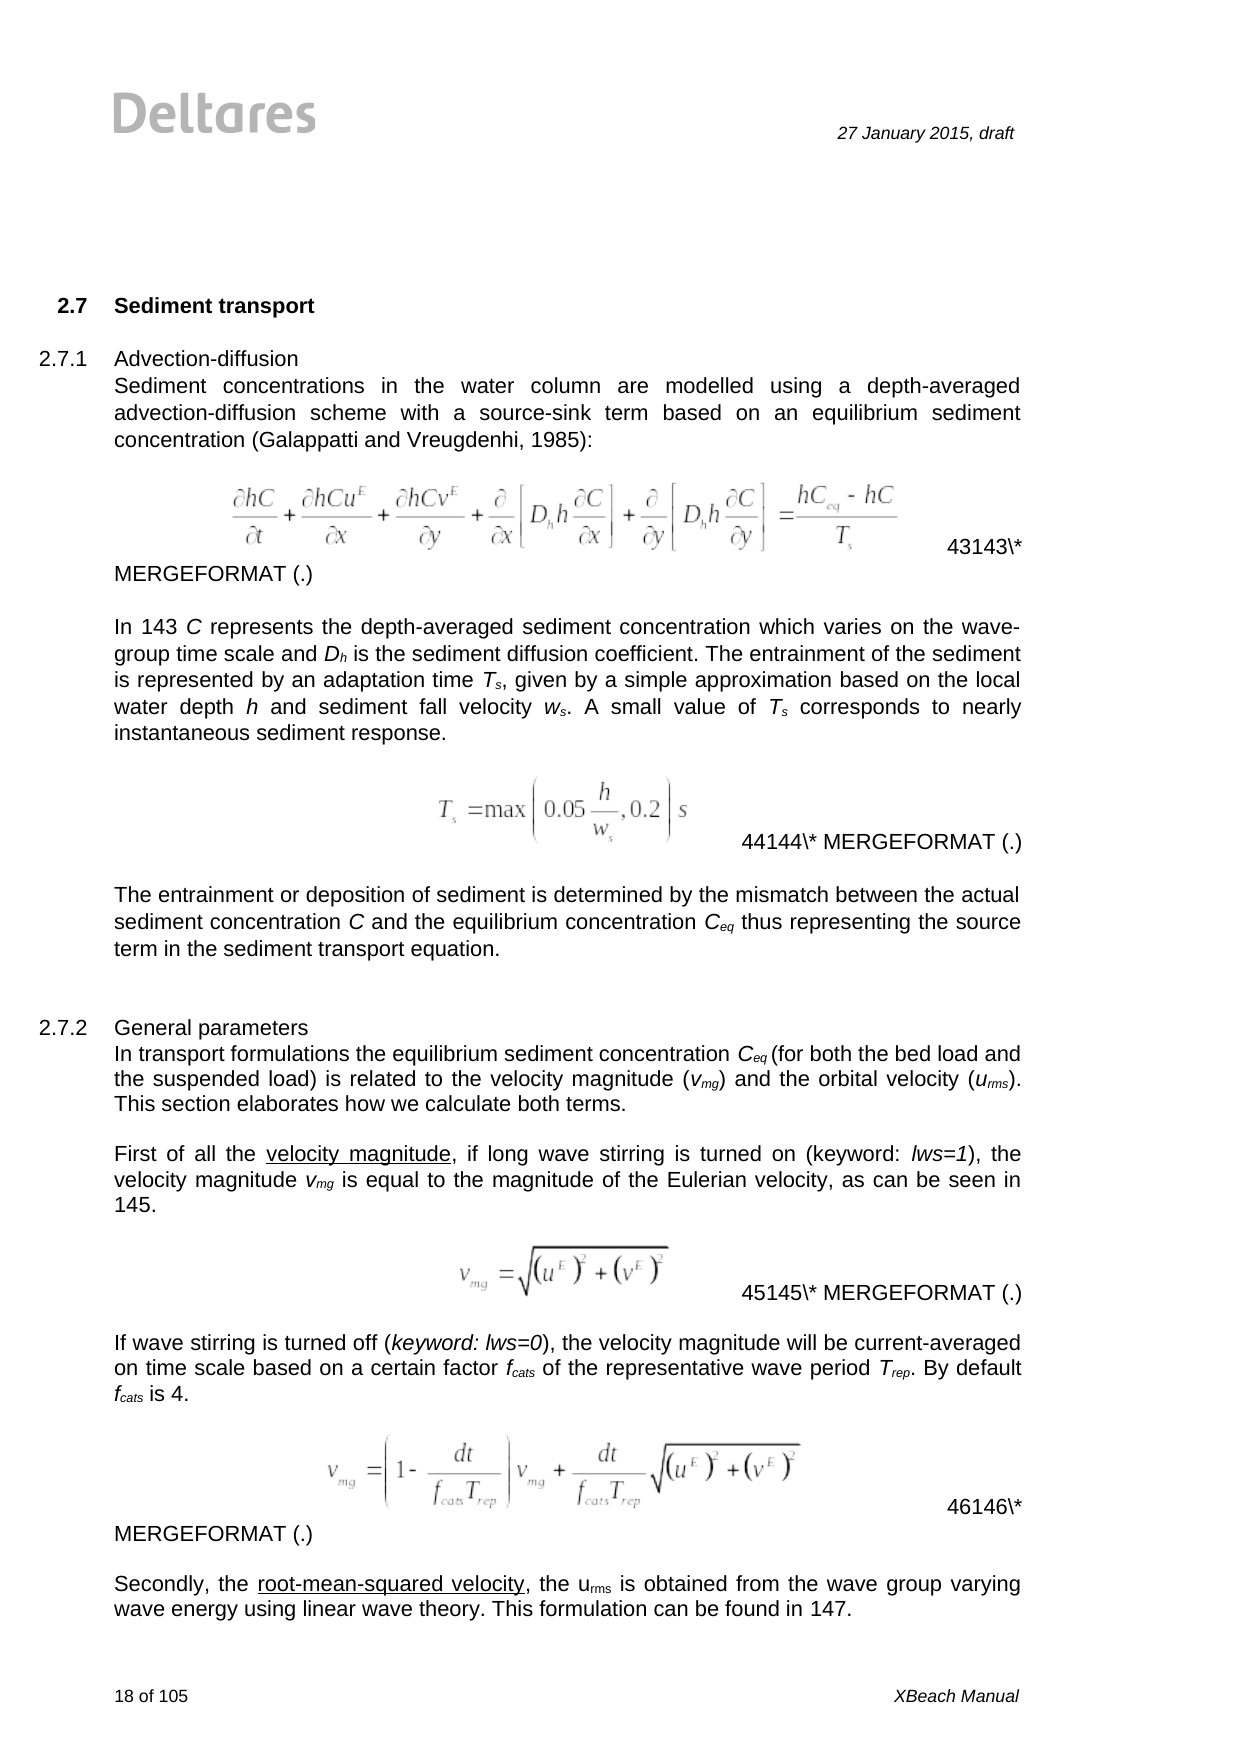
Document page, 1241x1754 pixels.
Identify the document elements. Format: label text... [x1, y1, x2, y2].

text If wave stirring is turned off (keyword: lws=0), the velocity magnitude will be current-averaged on time scale based on a certain factor fcats of the representative wave period Trep. By default fcats is 4. [114, 1330, 1022, 1406]
text The entrainment or deposition of sediment is determined by the mismatch between the actual sediment concentration C and the equilibrium concentration Ceq thus representing the source term in the sediment transport equation. [114, 881, 1022, 961]
text Secondly, the root-mean-squared velocity, the urms is obtained from the wave group varying wave energy using linear wave theory. This formulation can be found in . [114, 1571, 1022, 1621]
text First of all the velocity magnitude, if long wave stirring is turned on (keyword: lws=1), the velocity magnitude vmg is equal to the magnitude of the Eulerian velocity, as can be seen in . [114, 1141, 1022, 1217]
text In transport formulations the equilibrium sediment concentration Ceq (for both the bed load and the suspended load) is related to the velocity magnitude (vmg) and the orbital velocity (urms). This section elaborates how we calculate both terms. [114, 1040, 1022, 1116]
subtitle General parameters [87, 1014, 1022, 1040]
text Sediment concentrations in the water column are modelled using a depth-averaged advection-diffusion scheme with a source-sink term based on an equilibrium sediment concentration (Galappatti and Vreugdenhi, 1985): [114, 372, 1022, 452]
text In C represents the depth-averaged sediment concentration which varies on the wave-group time scale and Dh is the sediment diffusion coefficient. The entrainment of the sediment is represented by an adaptation time Ts, given by a simple approximation based on the local water depth h and sediment fall velocity ws. A small value of Ts corresponds to nearly instantaneous sediment response. [114, 613, 1022, 745]
subtitle Advection-diffusion [87, 346, 1022, 372]
picture [113, 75, 315, 133]
subtitle Sediment transport [87, 292, 1022, 319]
